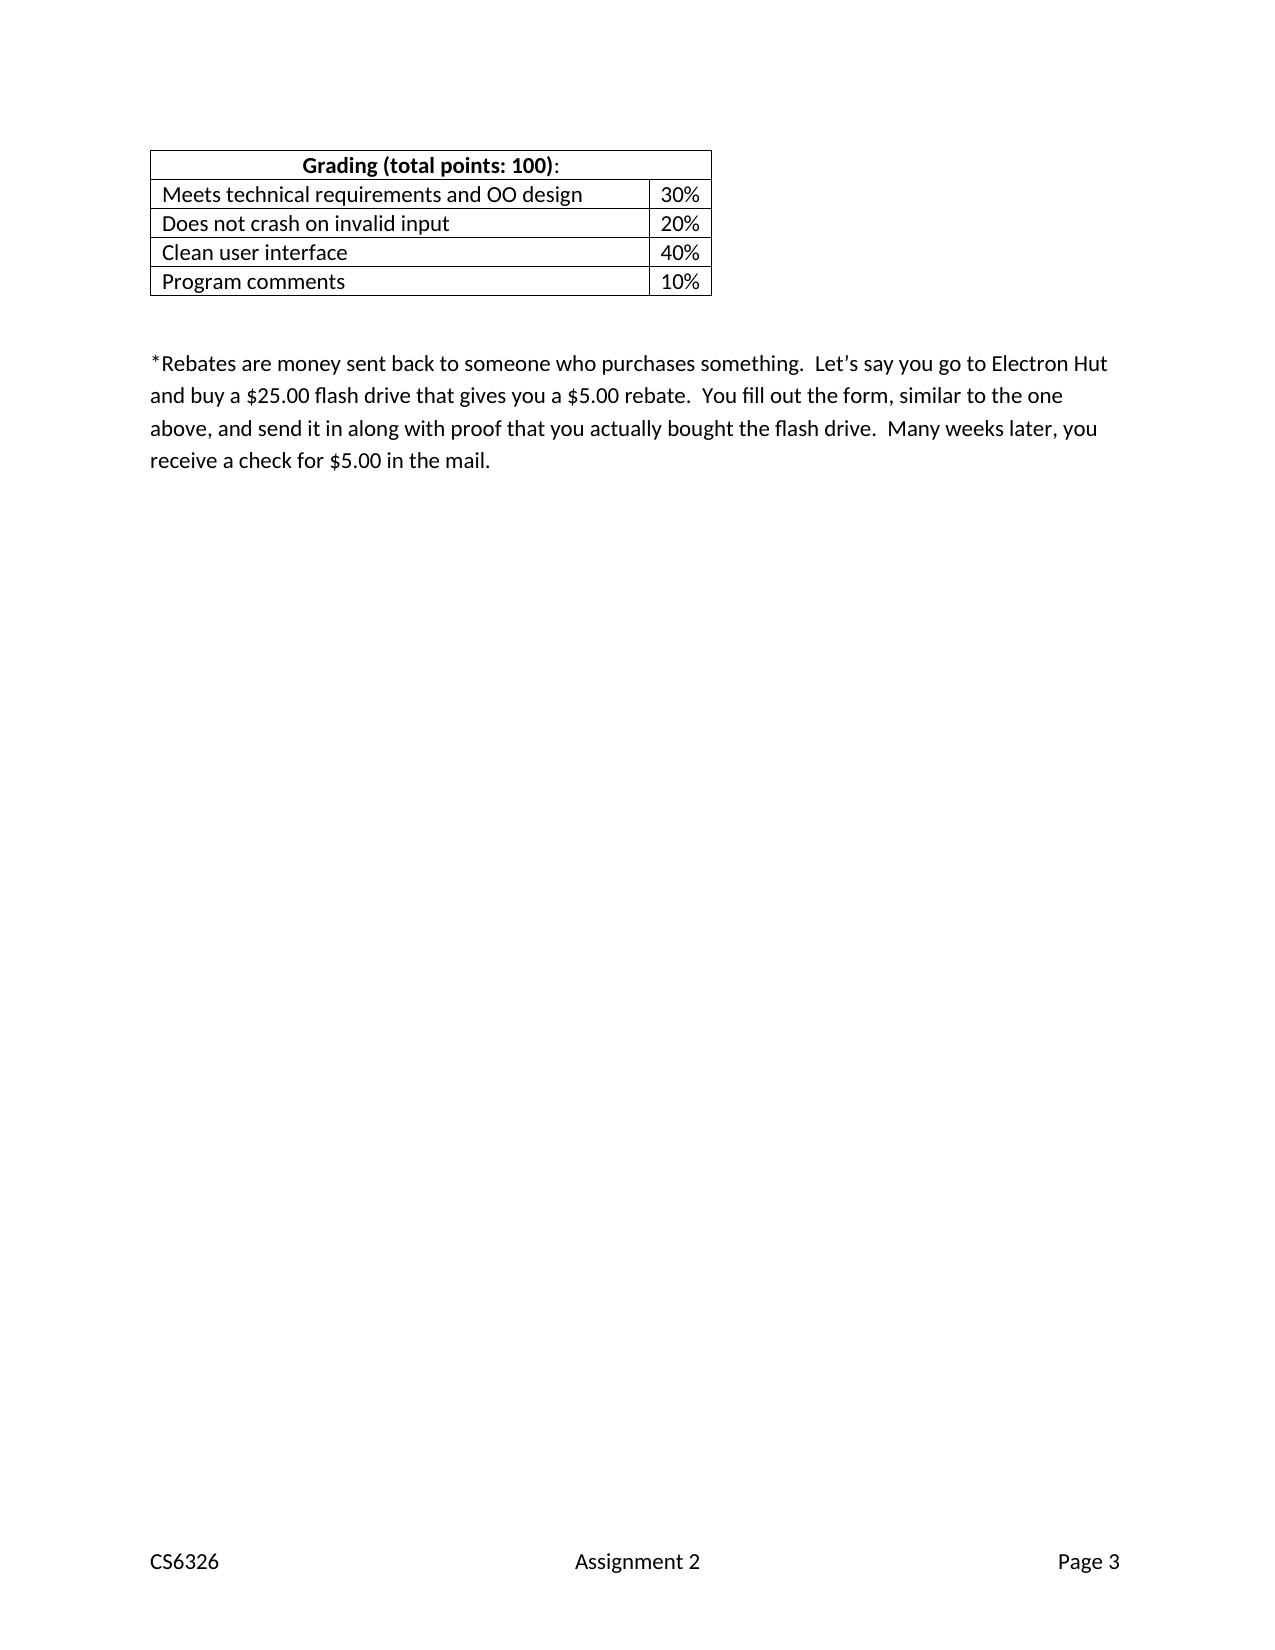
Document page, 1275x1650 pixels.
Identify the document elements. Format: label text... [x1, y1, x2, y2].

table_cell Meets technical requirements and OO design [151, 180, 649, 208]
table_cell Clean user interface [151, 238, 649, 266]
table_cell Program comments [151, 267, 649, 295]
table_cell 10% [650, 267, 711, 295]
table_header Grading (total points: 100): [151, 151, 711, 179]
table_cell 30% [650, 180, 711, 208]
table_cell 40% [650, 238, 711, 266]
table_cell 20% [650, 209, 711, 237]
table_cell Does not crash on invalid input [151, 209, 649, 237]
text *Rebates are money sent back to someone who purchases something. Let’s say you go to Electron Hut and buy a $25.00 flash drive that gives you a $5.00 rebate. You fill out the form, similar to the one above, and send it in along with proof that you actually bought the flash drive. Many weeks later, you receive a check for $5.00 in the mail. [150, 349, 1125, 474]
